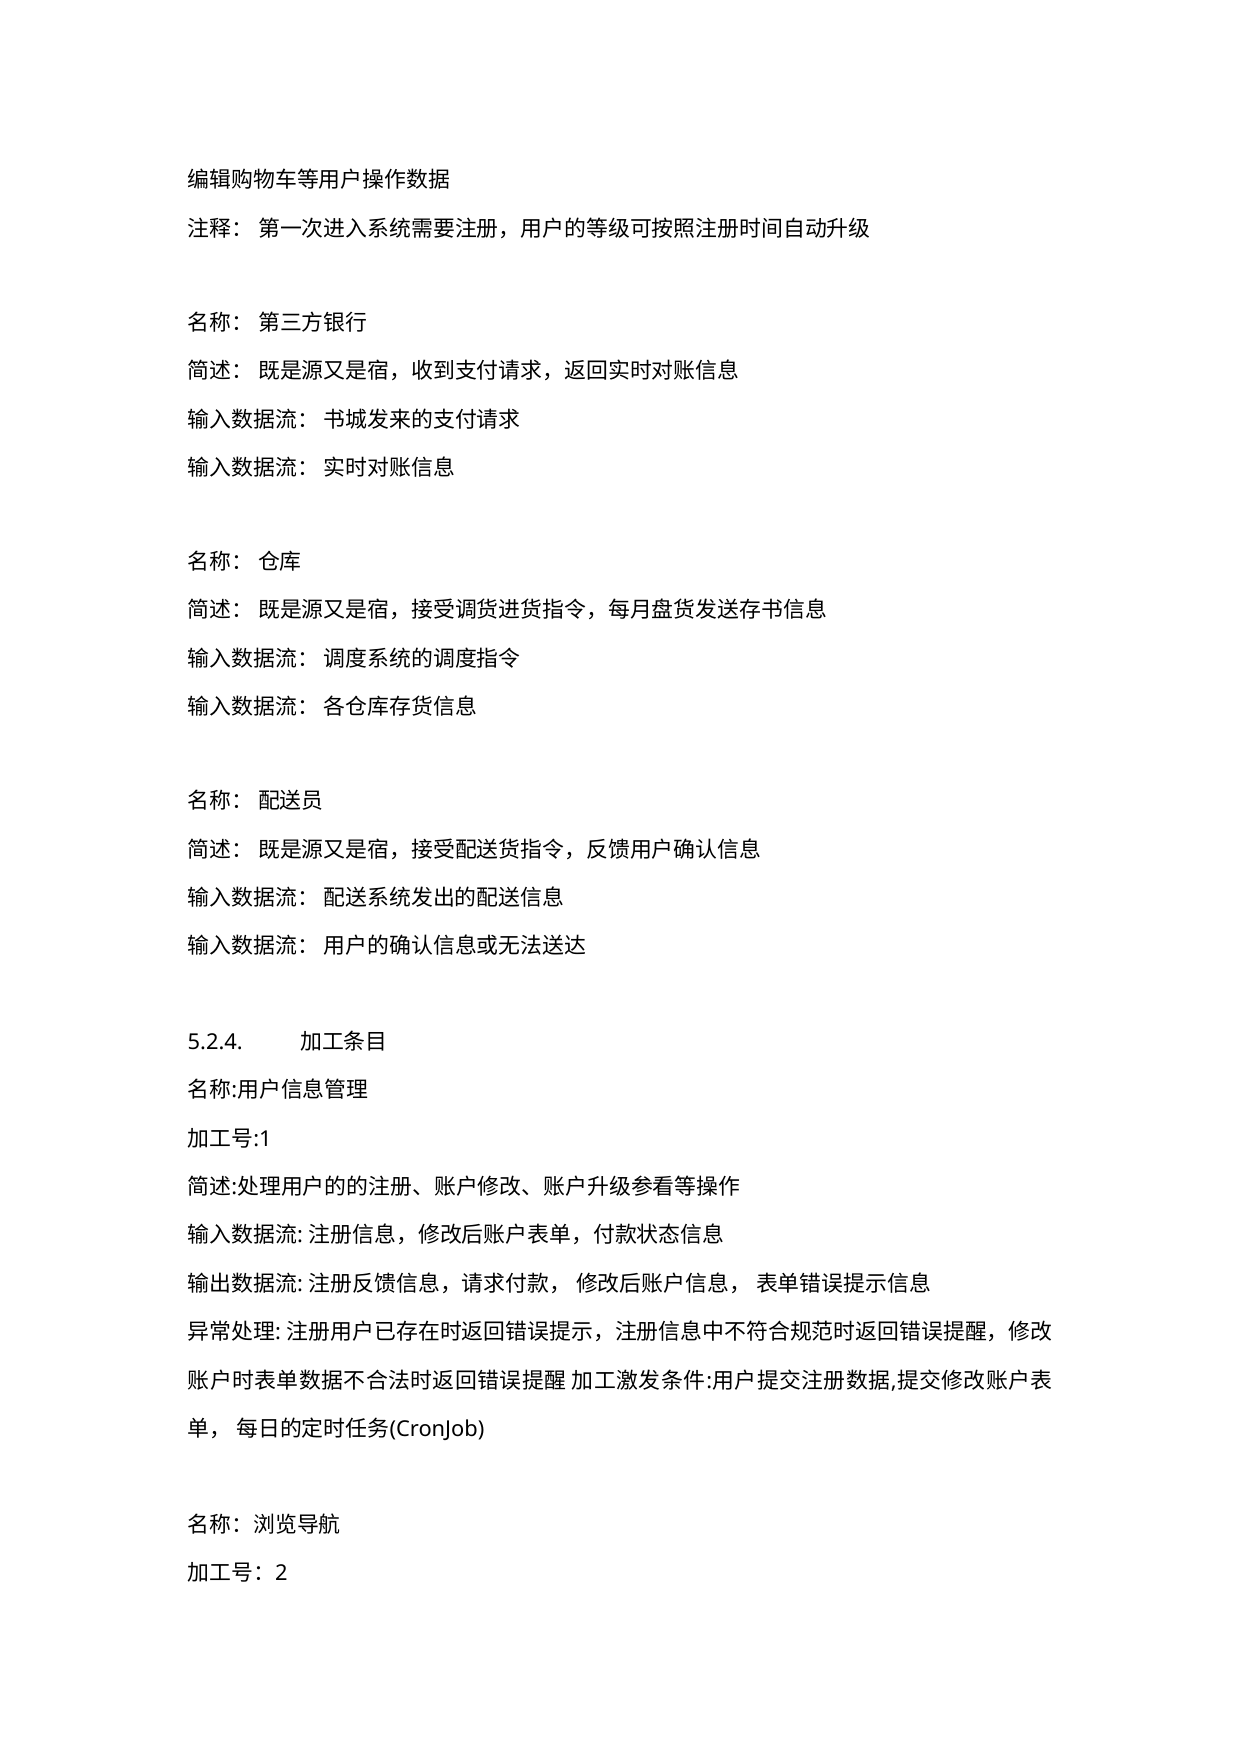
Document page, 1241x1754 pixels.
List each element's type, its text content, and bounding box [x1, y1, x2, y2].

text 注释： 第一次进入系统需要注册，用户的等级可按照注册时间自动升级 [187, 210, 1053, 243]
text 名称： 仓库 [187, 544, 1053, 576]
text 输入数据流： 书城发来的支付请求 [187, 401, 1053, 434]
list 加工条目 [187, 1023, 1053, 1056]
text 加工号：2 [187, 1555, 1053, 1588]
text 简述： 既是源又是宿，接受调货进货指令，每月盘货发送存书信息 [187, 592, 1053, 624]
text 输入数据流： 实时对账信息 [187, 449, 1053, 482]
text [187, 162, 1053, 194]
text 输入数据流： 配送系统发出的配送信息 [187, 879, 1053, 912]
text 异常处理: 注册用户已存在时返回错误提示，注册信息中不符合规范时返回错误提醒，修改账户时表单数据不合法时返回错误提醒 加工激发条件:用户提交注册数据,提交修改账户表单， 每日的定时任务(CronJob) [187, 1313, 1053, 1443]
text 名称： 配送员 [187, 783, 1053, 815]
text 简述： 既是源又是宿，收到支付请求，返回实时对账信息 [187, 353, 1053, 385]
text 名称：浏览导航 [187, 1507, 1053, 1539]
text 简述： 既是源又是宿，接受配送货指令，反馈用户确认信息 [187, 831, 1053, 864]
text 名称： 第三方银行 [187, 304, 1053, 337]
text 加工号:1 [187, 1120, 1053, 1153]
text 输入数据流: 注册信息，修改后账户表单，付款状态信息 [187, 1217, 1053, 1249]
text 输出数据流: 注册反馈信息，请求付款， 修改后账户信息， 表单错误提示信息 [187, 1265, 1053, 1298]
text 输入数据流： 调度系统的调度指令 [187, 640, 1053, 673]
text 简述:处理用户的的注册、账户修改、账户升级参看等操作 [187, 1168, 1053, 1201]
text 名称:用户信息管理 [187, 1072, 1053, 1104]
text 输入数据流： 用户的确认信息或无法送达 [187, 928, 1053, 960]
text 输入数据流： 各仓库存货信息 [187, 689, 1053, 721]
